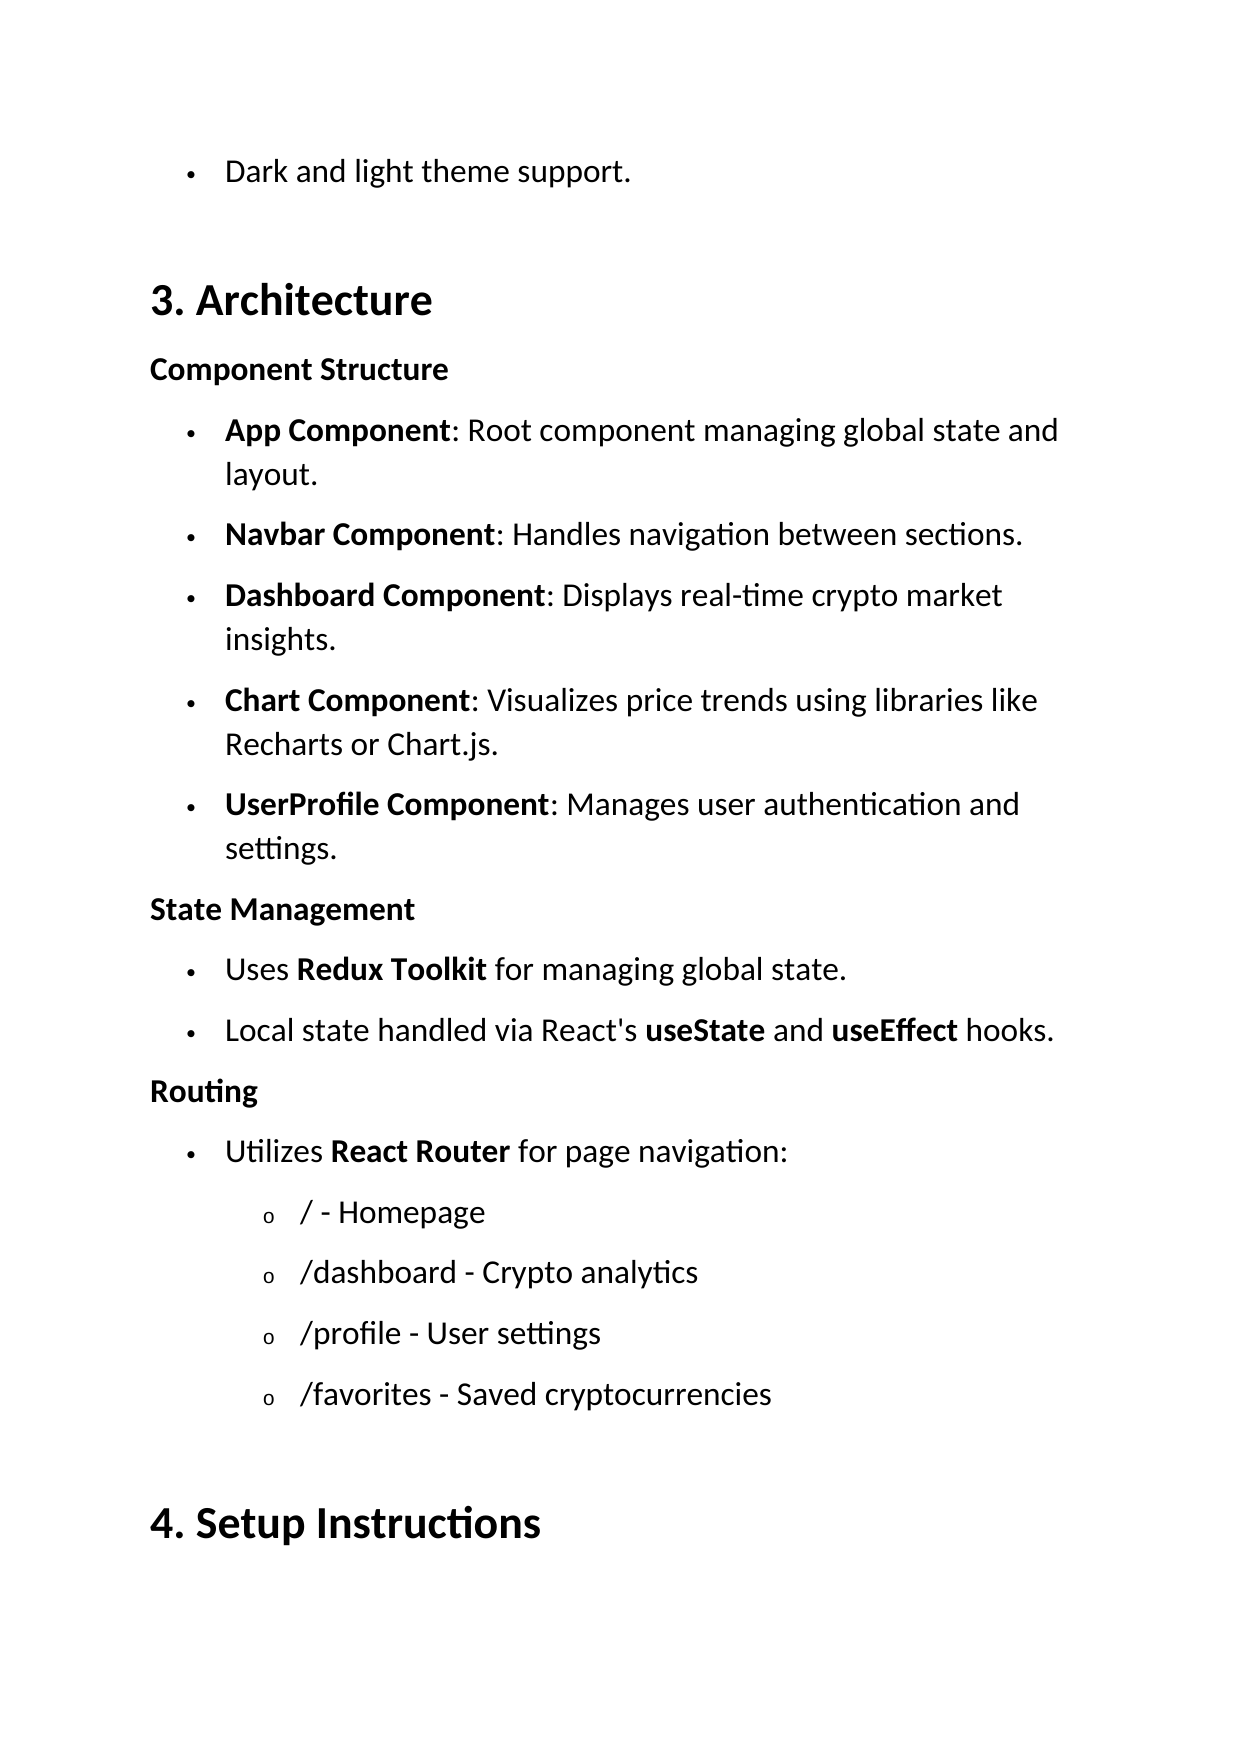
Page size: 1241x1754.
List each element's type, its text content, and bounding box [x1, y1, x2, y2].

list UserProfile Component: Manages user authentication and settings. [187, 783, 1090, 868]
list Navbar Component: Handles navigation between sections. [187, 513, 1090, 554]
list Dashboard Component: Displays real-time crypto market insights. [187, 574, 1090, 659]
list /profile - User settings [262, 1312, 1090, 1353]
list Utilizes React Router for page navigation: [187, 1130, 1090, 1171]
list Uses Redux Toolkit for managing global state. [187, 948, 1090, 989]
text Component Structure [150, 348, 1090, 389]
list / - Homepage [262, 1191, 1090, 1232]
text State Management [150, 888, 1090, 928]
list /dashboard - Crypto analytics [262, 1252, 1090, 1292]
text 3. Architecture [150, 271, 1090, 327]
text 4. Setup Instructions [150, 1494, 1090, 1550]
list App Component: Root component managing global state and layout. [187, 409, 1090, 493]
list Local state handled via React's useState and useEffect hooks. [187, 1009, 1090, 1050]
list Dark and light theme support. [187, 150, 1090, 191]
list /favorites - Saved cryptocurrencies [262, 1373, 1090, 1413]
list Chart Component: Visualizes price trends using libraries like Recharts or Chart.js. [187, 679, 1090, 763]
text Routing [150, 1070, 1090, 1110]
